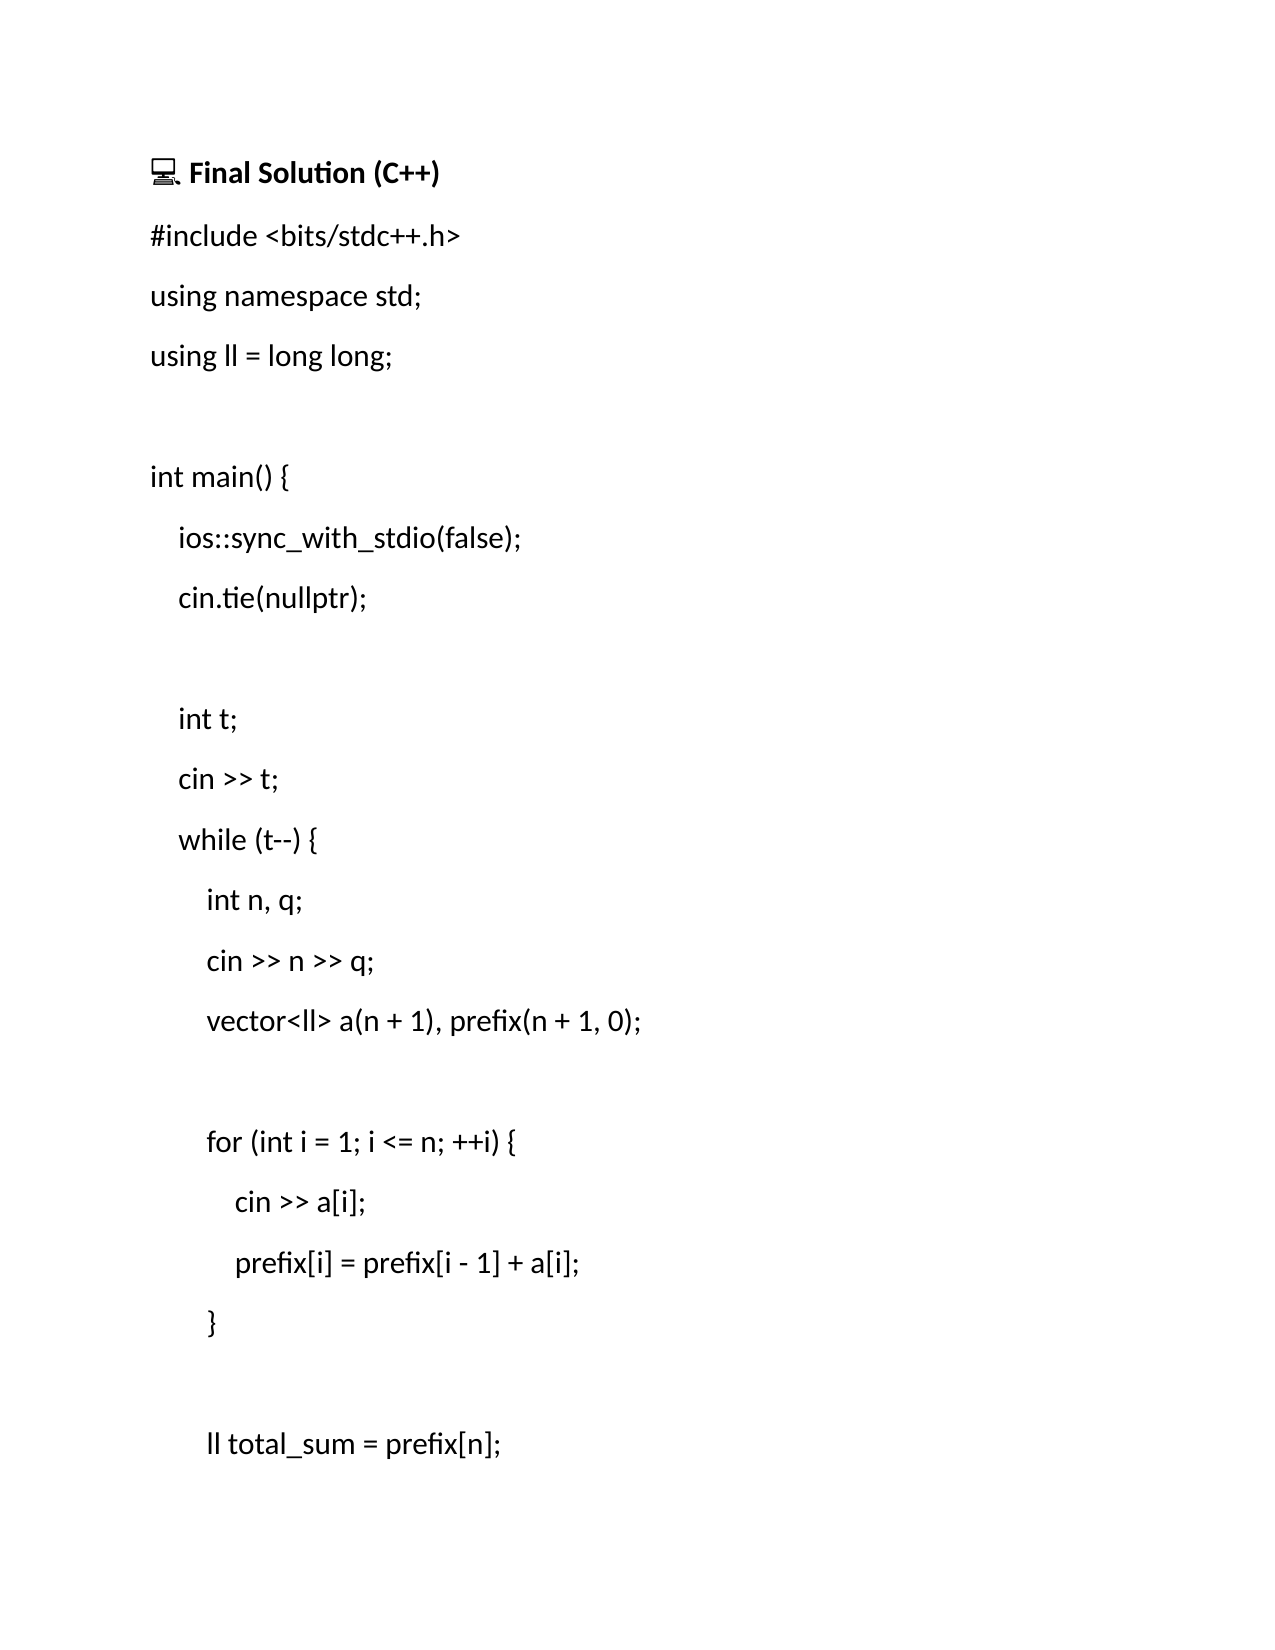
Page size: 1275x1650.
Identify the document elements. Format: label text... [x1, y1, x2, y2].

text cin >> n >> q; [150, 941, 1125, 979]
text cin.tie(nullptr); [150, 578, 1125, 616]
text int main() { [150, 457, 1125, 495]
text prefix[i] = prefix[i - 1] + a[i]; [150, 1243, 1125, 1281]
text vector<ll> a(n + 1), prefix(n + 1, 0); [150, 1001, 1125, 1039]
text cin >> t; [150, 759, 1125, 797]
text int t; [150, 699, 1125, 737]
text ll total_sum = prefix[n]; [150, 1424, 1125, 1462]
text for (int i = 1; i <= n; ++i) { [150, 1122, 1125, 1160]
text int n, q; [150, 880, 1125, 918]
text } [150, 1303, 1125, 1341]
text cin >> a[i]; [150, 1182, 1125, 1220]
text #include <bits/stdc++.h> [150, 216, 1125, 254]
text while (t--) { [150, 820, 1125, 858]
text using namespace std; [150, 276, 1125, 314]
text 💻 Final Solution (C++) [150, 150, 1125, 193]
text ios::sync_with_stdio(false); [150, 518, 1125, 556]
text using ll = long long; [150, 336, 1125, 374]
